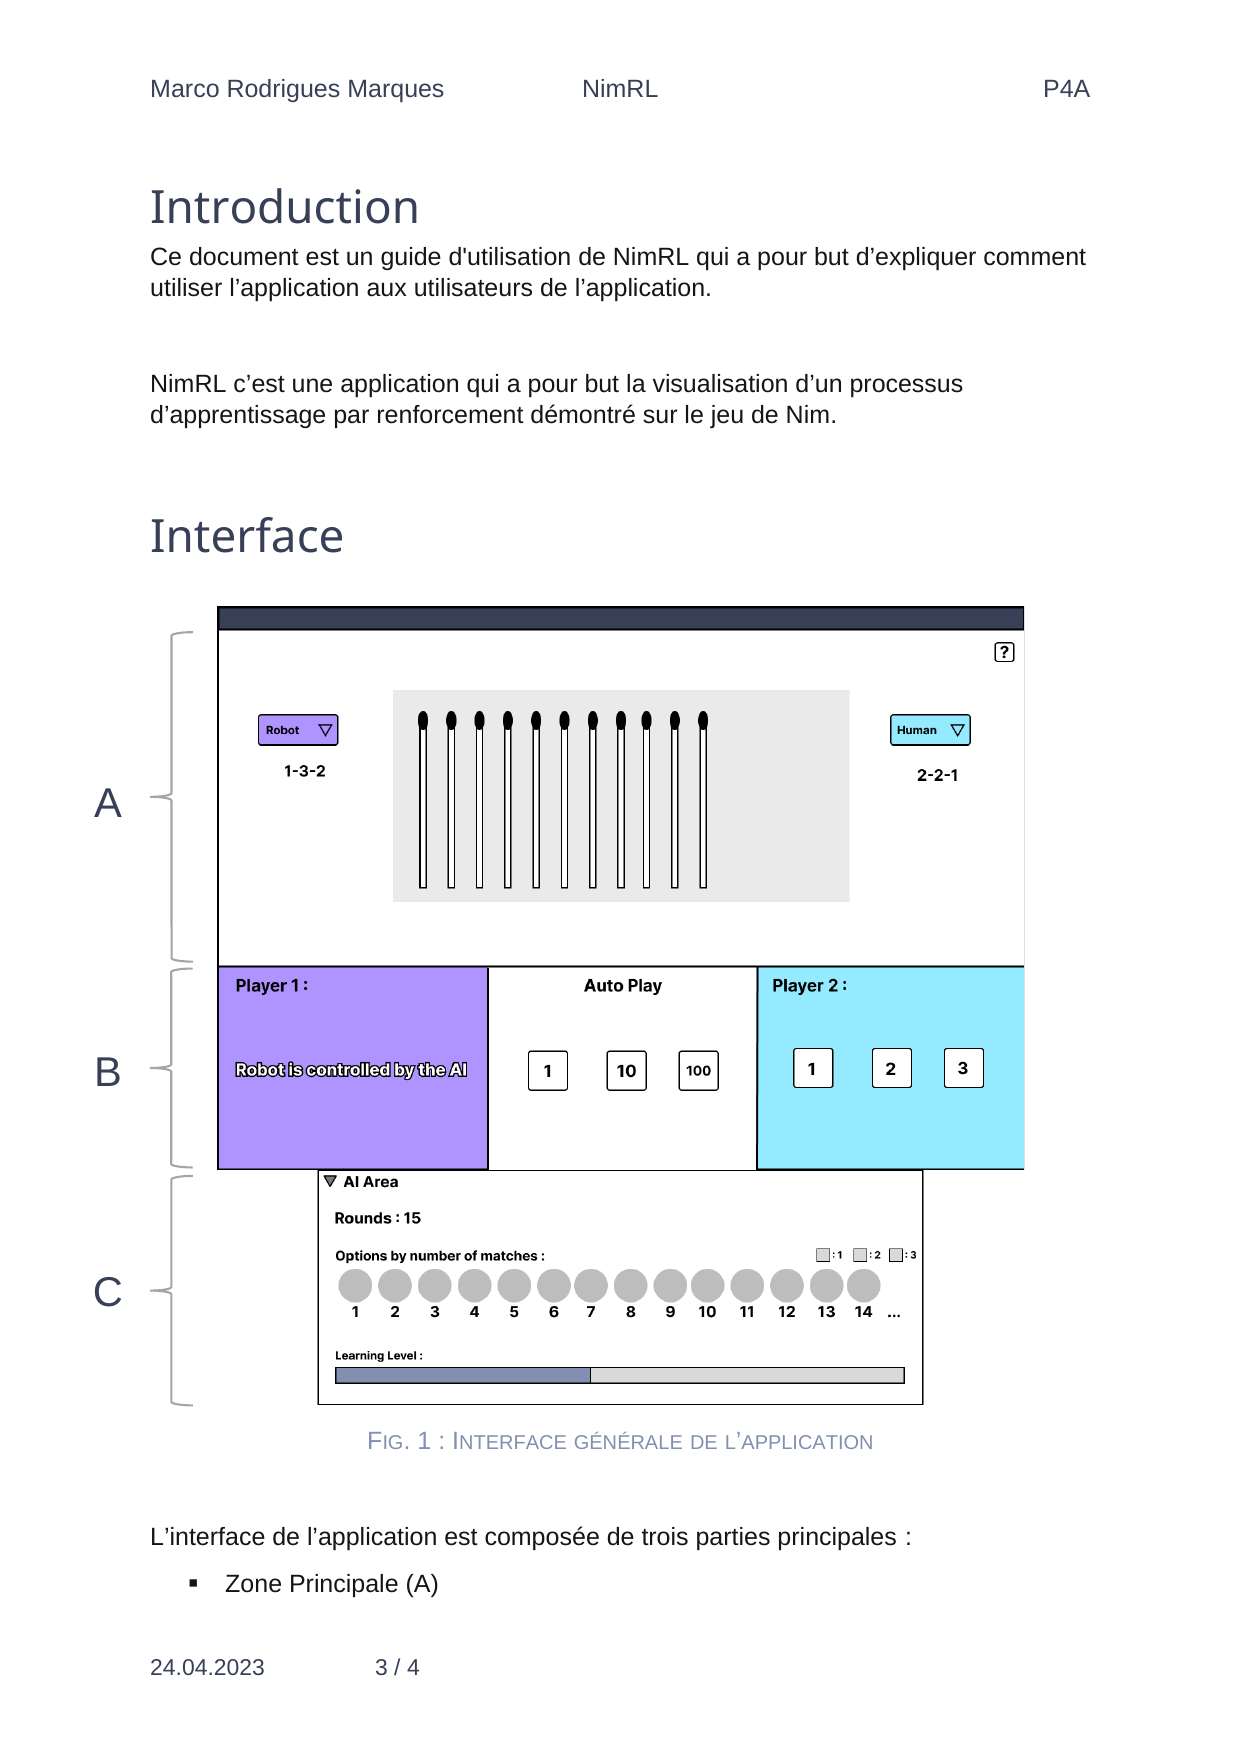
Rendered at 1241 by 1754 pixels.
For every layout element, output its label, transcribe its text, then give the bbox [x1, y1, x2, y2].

text NimRL c’est une application qui a pour but la visualisation d’un processus d’apprentissage par renforcement démontré sur le jeu de Nim. [150, 369, 1090, 428]
picture [217, 606, 1025, 1405]
list Zone Principale (A) [187, 1569, 1090, 1598]
text L’interface de l’application est composée de trois parties principales : [150, 1522, 1090, 1550]
text Ce document est un guide d'utilisation de NimRL qui a pour but d’expliquer comment utiliser l’application aux utilisateurs de l’application. [150, 242, 1090, 302]
subtitle Introduction [150, 175, 1090, 237]
subtitle Interface [150, 503, 1090, 566]
